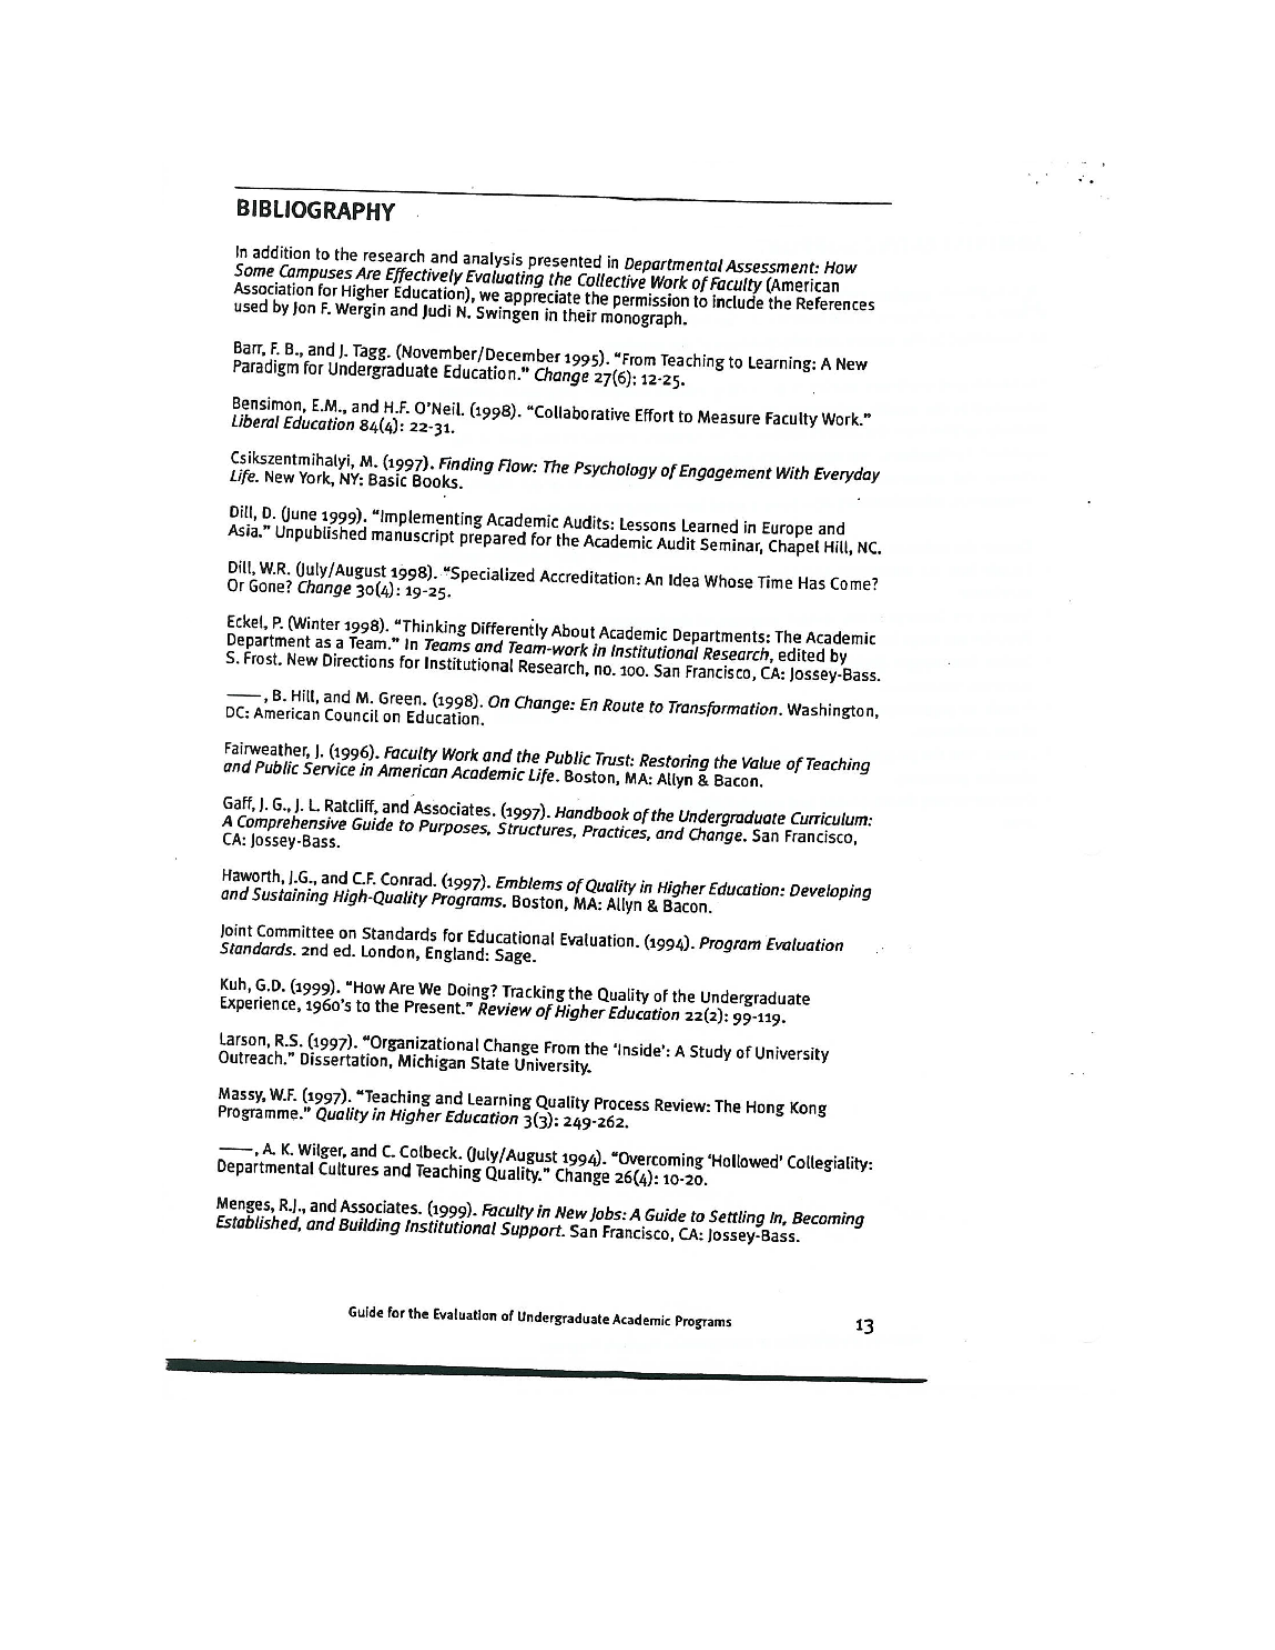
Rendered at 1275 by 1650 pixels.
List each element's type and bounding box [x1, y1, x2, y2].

picture [150, 150, 1125, 1412]
